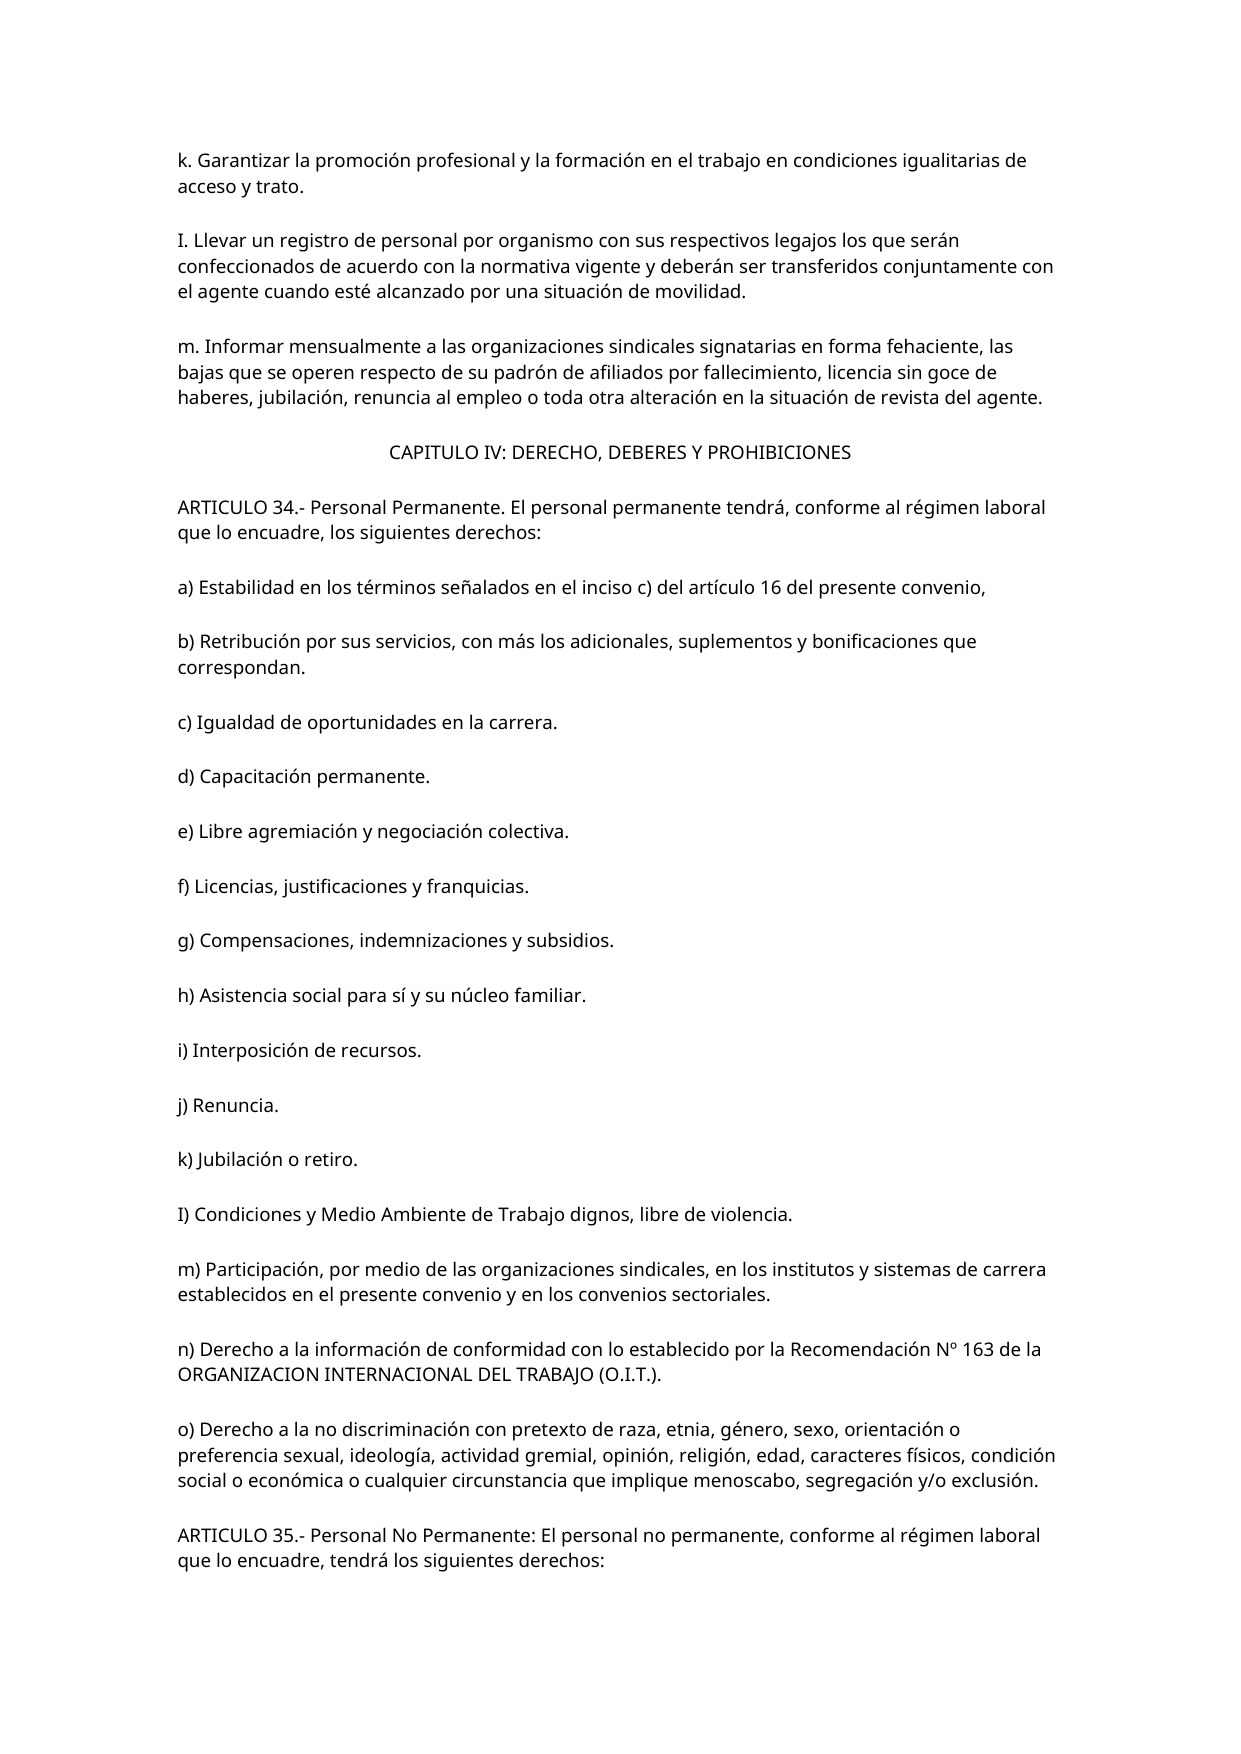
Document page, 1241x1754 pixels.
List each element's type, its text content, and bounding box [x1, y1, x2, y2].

text a) Estabilidad en los términos señalados en el inciso c) del artículo 16 del presente convenio, [177, 574, 1063, 600]
text CAPITULO IV: DERECHO, DEBERES Y PROHIBICIONES [177, 439, 1063, 465]
text ARTICULO 35.- Personal No Permanente: El personal no permanente, conforme al régimen laboral que lo encuadre, tendrá los siguientes derechos: [177, 1522, 1063, 1573]
text c) Igualdad de oportunidades en la carrera. [177, 709, 1063, 734]
text I) Condiciones y Medio Ambiente de Trabajo dignos, libre de violencia. [177, 1201, 1063, 1227]
text m) Participación, por medio de las organizaciones sindicales, en los institutos y sistemas de carrera establecidos en el presente convenio y en los convenios sectoriales. [177, 1256, 1063, 1307]
text d) Capacitación permanente. [177, 764, 1063, 789]
text j) Renuncia. [177, 1092, 1063, 1117]
text f) Licencias, justificaciones y franquicias. [177, 873, 1063, 899]
text i) Interposición de recursos. [177, 1037, 1063, 1063]
text e) Libre agremiación y negociación colectiva. [177, 818, 1063, 844]
text o) Derecho a la no discriminación con pretexto de raza, etnia, género, sexo, orientación o preferencia sexual, ideología, actividad gremial, opinión, religión, edad, caracteres físicos, condición social o económica o cualquier circunstancia que implique menoscabo, segregación y/o exclusión. [177, 1416, 1063, 1493]
text k) Jubilación o retiro. [177, 1147, 1063, 1172]
text I. Llevar un registro de personal por organismo con sus respectivos legajos los que serán confeccionados de acuerdo con la normativa vigente y deberán ser transferidos conjuntamente con el agente cuando esté alcanzado por una situación de movilidad. [177, 228, 1063, 304]
text k. Garantizar la promoción profesional y la formación en el trabajo en condiciones igualitarias de acceso y trato. [177, 148, 1063, 199]
text g) Compensaciones, indemnizaciones y subsidios. [177, 928, 1063, 953]
text ARTICULO 34.- Personal Permanente. El personal permanente tendrá, conforme al régimen laboral que lo encuadre, los siguientes derechos: [177, 494, 1063, 545]
text h) Asistencia social para sí y su núcleo familiar. [177, 982, 1063, 1008]
text b) Retribución por sus servicios, con más los adicionales, suplementos y bonificaciones que correspondan. [177, 629, 1063, 680]
text m. Informar mensualmente a las organizaciones sindicales signatarias en forma fehaciente, las bajas que se operen respecto de su padrón de afiliados por fallecimiento, licencia sin goce de haberes, jubilación, renuncia al empleo o toda otra alteración en la situación de revista del agente. [177, 333, 1063, 410]
text n) Derecho a la información de conformidad con lo establecido por la Recomendación Nº 163 de la ORGANIZACION INTERNACIONAL DEL TRABAJO (O.I.T.). [177, 1336, 1063, 1387]
